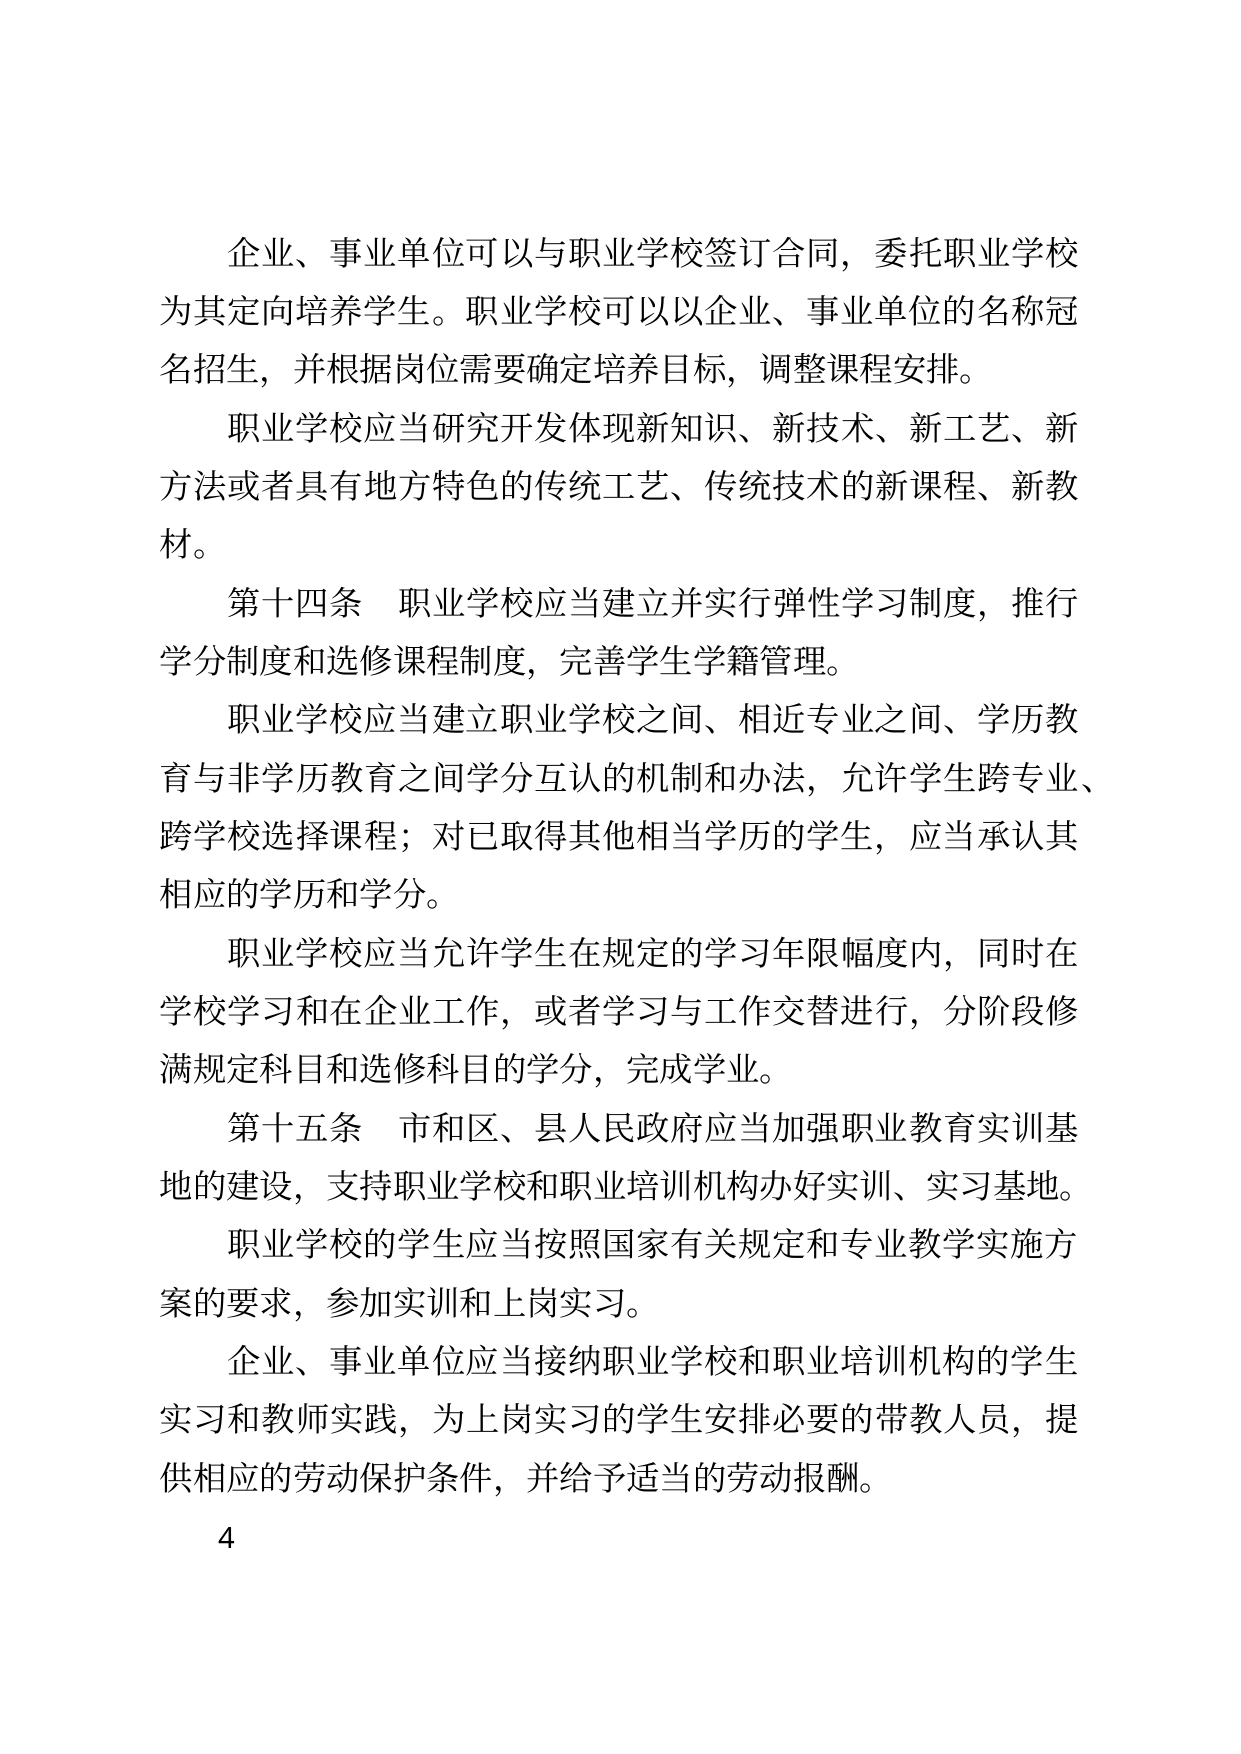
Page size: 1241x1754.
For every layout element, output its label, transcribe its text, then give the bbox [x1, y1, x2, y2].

text 职业学校应当允许学生在规定的学习年限幅度内，同时在学校学习和在企业工作，或者学习与工作交替进行，分阶段修满规定科目和选修科目的学分，完成学业。 [159, 918, 1081, 1093]
text 企业、事业单位可以与职业学校签订合同，委托职业学校为其定向培养学生。职业学校可以以企业、事业单位的名称冠名招生，并根据岗位需要确定培养目标，调整课程安排。 [159, 218, 1081, 393]
text 职业学校应当建立职业学校之间、相近专业之间、学历教育与非学历教育之间学分互认的机制和办法，允许学生跨专业、跨学校选择课程；对已取得其他相当学历的学生，应当承认其相应的学历和学分。 [159, 685, 1081, 918]
text 第十五条 市和区、县人民政府应当加强职业教育实训基地的建设，支持职业学校和职业培训机构办好实训、实习基地。 [159, 1093, 1081, 1210]
text 第十四条 职业学校应当建立并实行弹性学习制度，推行学分制度和选修课程制度，完善学生学籍管理。 [159, 568, 1081, 685]
text 企业、事业单位应当接纳职业学校和职业培训机构的学生实习和教师实践，为上岗实习的学生安排必要的带教人员，提供相应的劳动保护条件，并给予适当的劳动报酬。 [159, 1327, 1081, 1502]
text 职业学校的学生应当按照国家有关规定和专业教学实施方案的要求，参加实训和上岗实习。 [159, 1210, 1081, 1327]
text 职业学校应当研究开发体现新知识、新技术、新工艺、新方法或者具有地方特色的传统工艺、传统技术的新课程、新教材。 [159, 393, 1081, 568]
